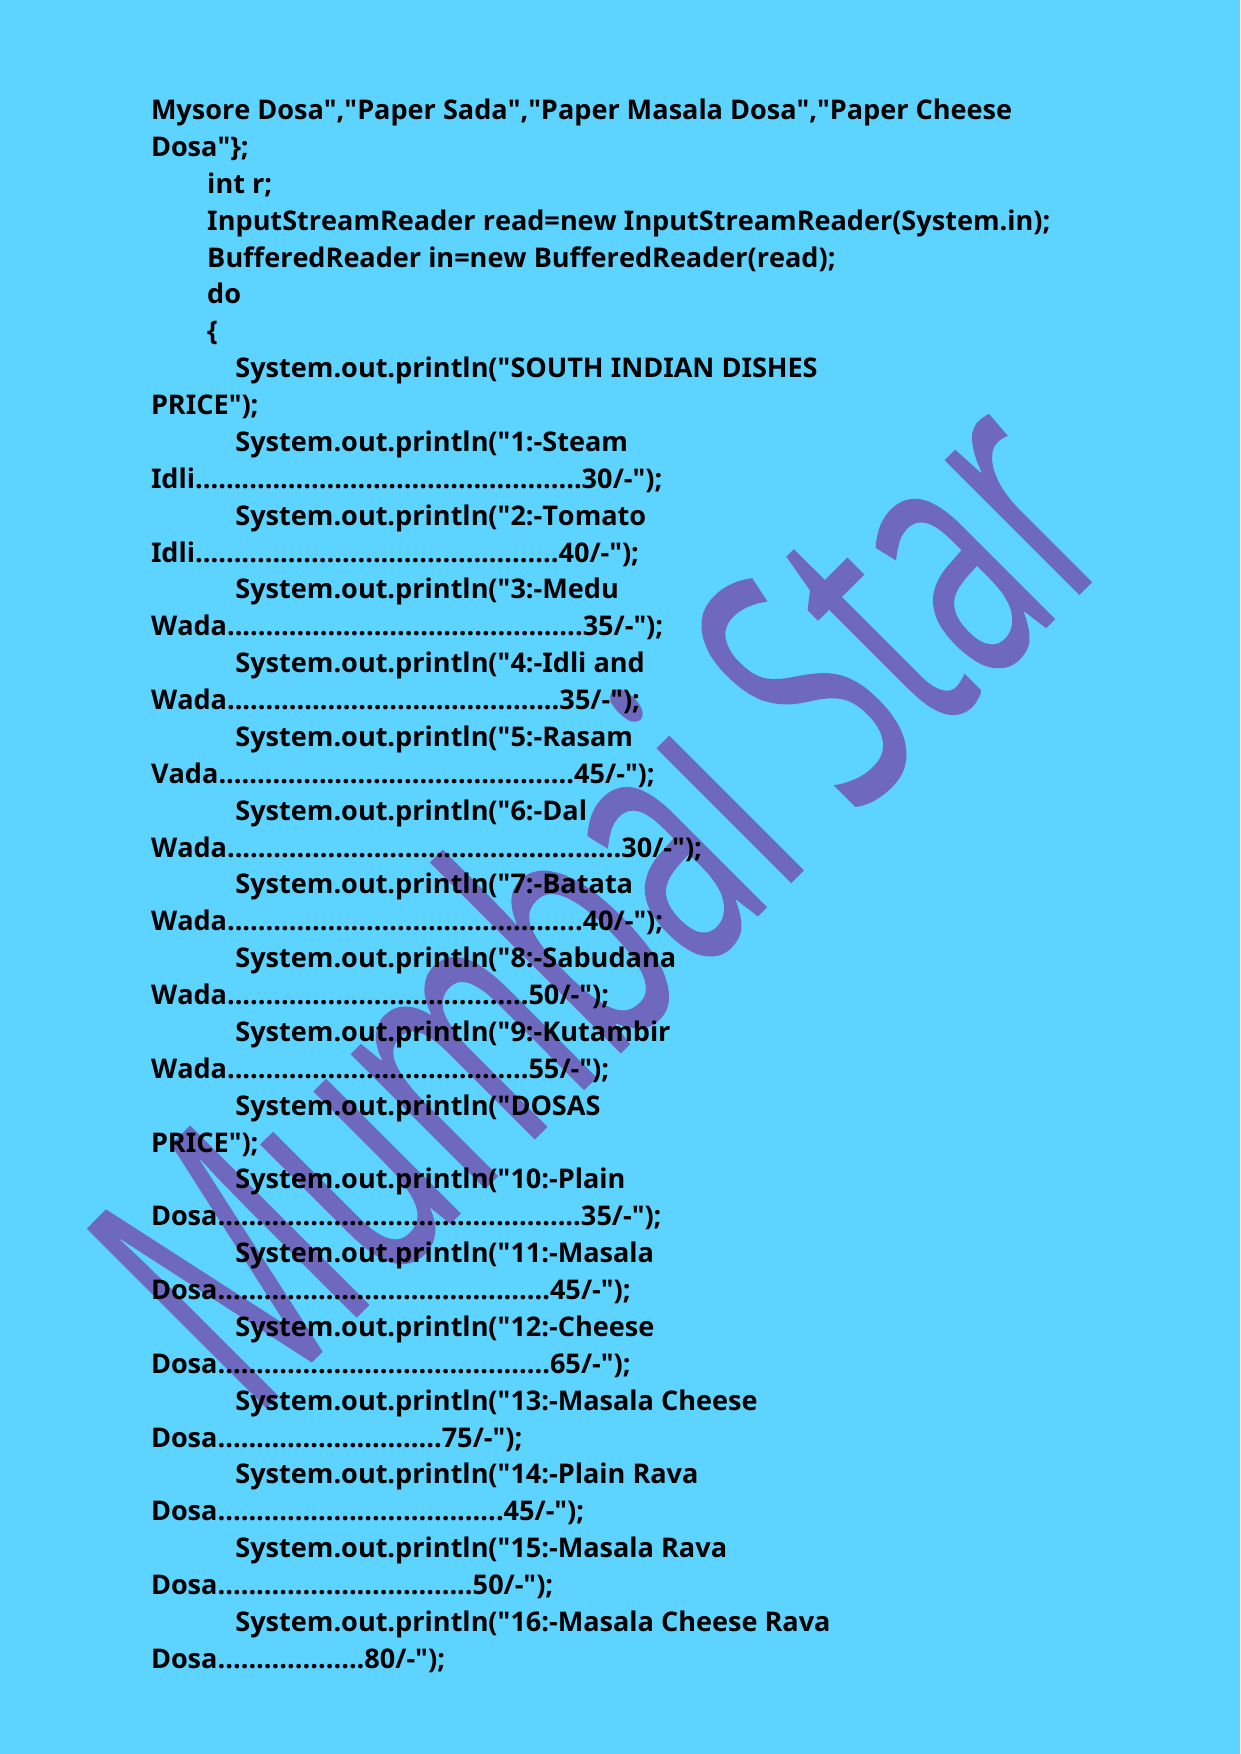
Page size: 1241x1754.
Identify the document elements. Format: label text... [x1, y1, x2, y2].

text System.out.println("16:-Masala Cheese Rava Dosa...................80/-"); [151, 1602, 1052, 1676]
text System.out.println("11:-Masala Dosa...........................................45/-"); [151, 1234, 1052, 1307]
text System.out.println("4:-Idli and Wada...........................................35/-"); [151, 644, 1052, 717]
text System.out.println("3:-Medu Wada..............................................35/-"); [151, 570, 1052, 644]
text System.out.println("13:-Masala Cheese Dosa.............................75/-"); [151, 1381, 1052, 1455]
text System.out.println("SOUTH INDIAN DISHES PRICE"); [151, 349, 1052, 422]
text int r; [151, 164, 1052, 201]
text System.out.println("7:-Batata Wada..............................................40/-"); [151, 865, 1052, 939]
text System.out.println("14:-Plain Rava Dosa.....................................45/-"); [151, 1455, 1052, 1529]
text BufferedReader in=new BufferedReader(read); [151, 238, 1052, 275]
text { [151, 312, 1052, 349]
text System.out.println("DOSAS PRICE"); [151, 1086, 1052, 1160]
text InputStreamReader read=new InputStreamReader(System.in); [151, 201, 1052, 238]
text System.out.println("8:-Sabudana Wada.......................................50/-"); [151, 939, 1052, 1012]
text System.out.println("9:-Kutambir Wada.......................................55/-"); [151, 1012, 1052, 1086]
text System.out.println("5:-Rasam Vada..............................................45/-"); [151, 717, 1052, 791]
text System.out.println("12:-Cheese Dosa...........................................65/-"); [151, 1307, 1052, 1381]
text System.out.println("10:-Plain Dosa...............................................35/-"); [151, 1160, 1052, 1234]
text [151, 91, 1052, 164]
text System.out.println("6:-Dal Wada...................................................30/-"); [151, 791, 1052, 865]
text do [151, 275, 1052, 312]
text System.out.println("1:-Steam Idli..................................................30/-"); [151, 422, 1052, 496]
text System.out.println("15:-Masala Rava Dosa.................................50/-"); [151, 1529, 1052, 1602]
text System.out.println("2:-Tomato Idli...............................................40/-"); [151, 496, 1052, 570]
